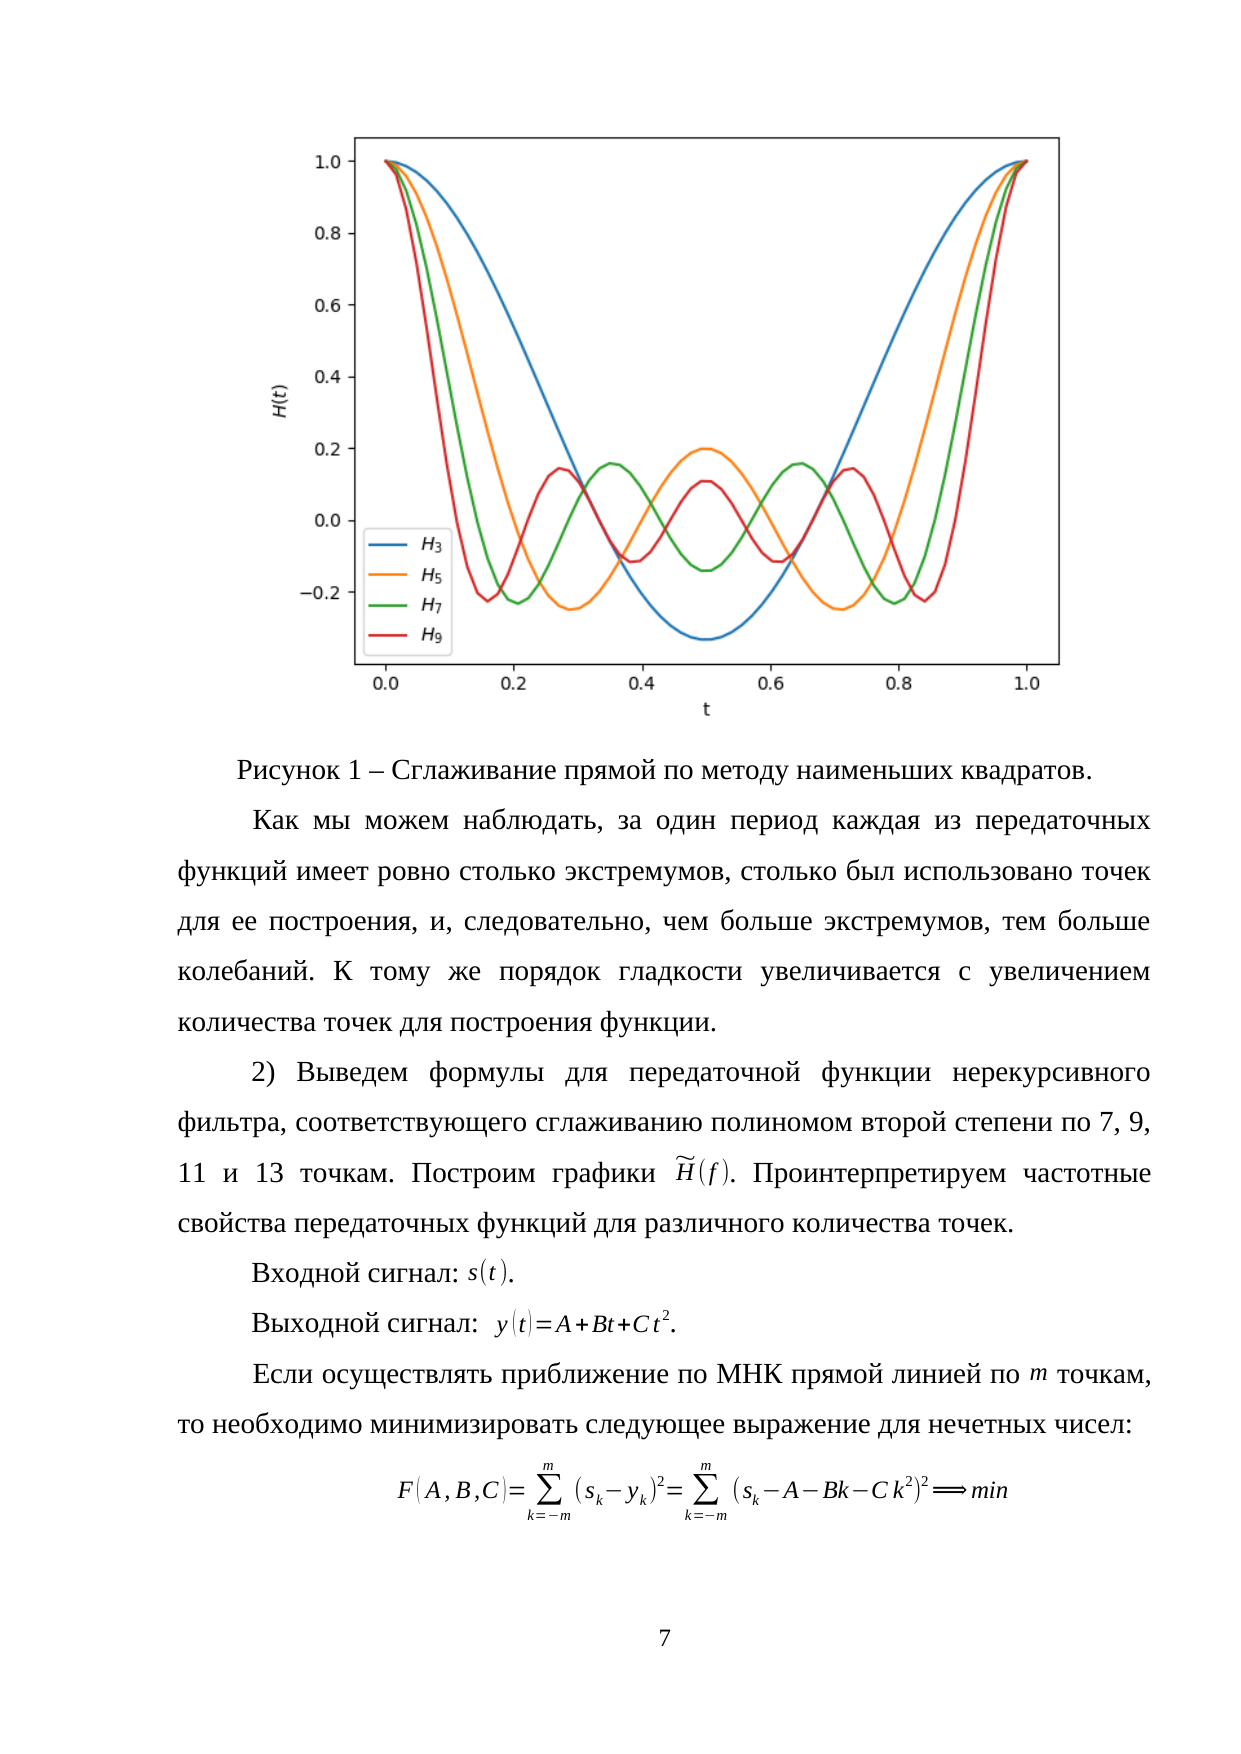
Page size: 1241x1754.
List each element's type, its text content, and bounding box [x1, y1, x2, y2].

text Рисунок 1 – Сглаживание прямой по методу наименьших квадратов. [177, 752, 1152, 786]
text Как мы можем наблюдать, за один период каждая из передаточных функций имеет ровно столько экстремумов, столько был использовано точек для ее построения, и, следовательно, чем больше экстремумов, тем больше колебаний. К тому же порядок гладкости увеличивается с увеличением количества точек для построения функции. [177, 802, 1152, 1037]
text Выходной сигнал: . [177, 1306, 1152, 1339]
picture [251, 118, 1078, 739]
text 2) Выведем формулы для передаточной функции нерекурсивного фильтра, соответствующего сглаживанию полиномом второй степени по 7, 9, 11 и 13 точкам. Построим графики . Проинтерпретируем частотные свойства передаточных функций для различного количества точек. [177, 1054, 1152, 1238]
text Входной сигнал: . [177, 1255, 1152, 1289]
text Если осуществлять приближение по МНК прямой линией по точкам, то необходимо минимизировать следующее выражение для нечетных чисел: [177, 1356, 1152, 1440]
